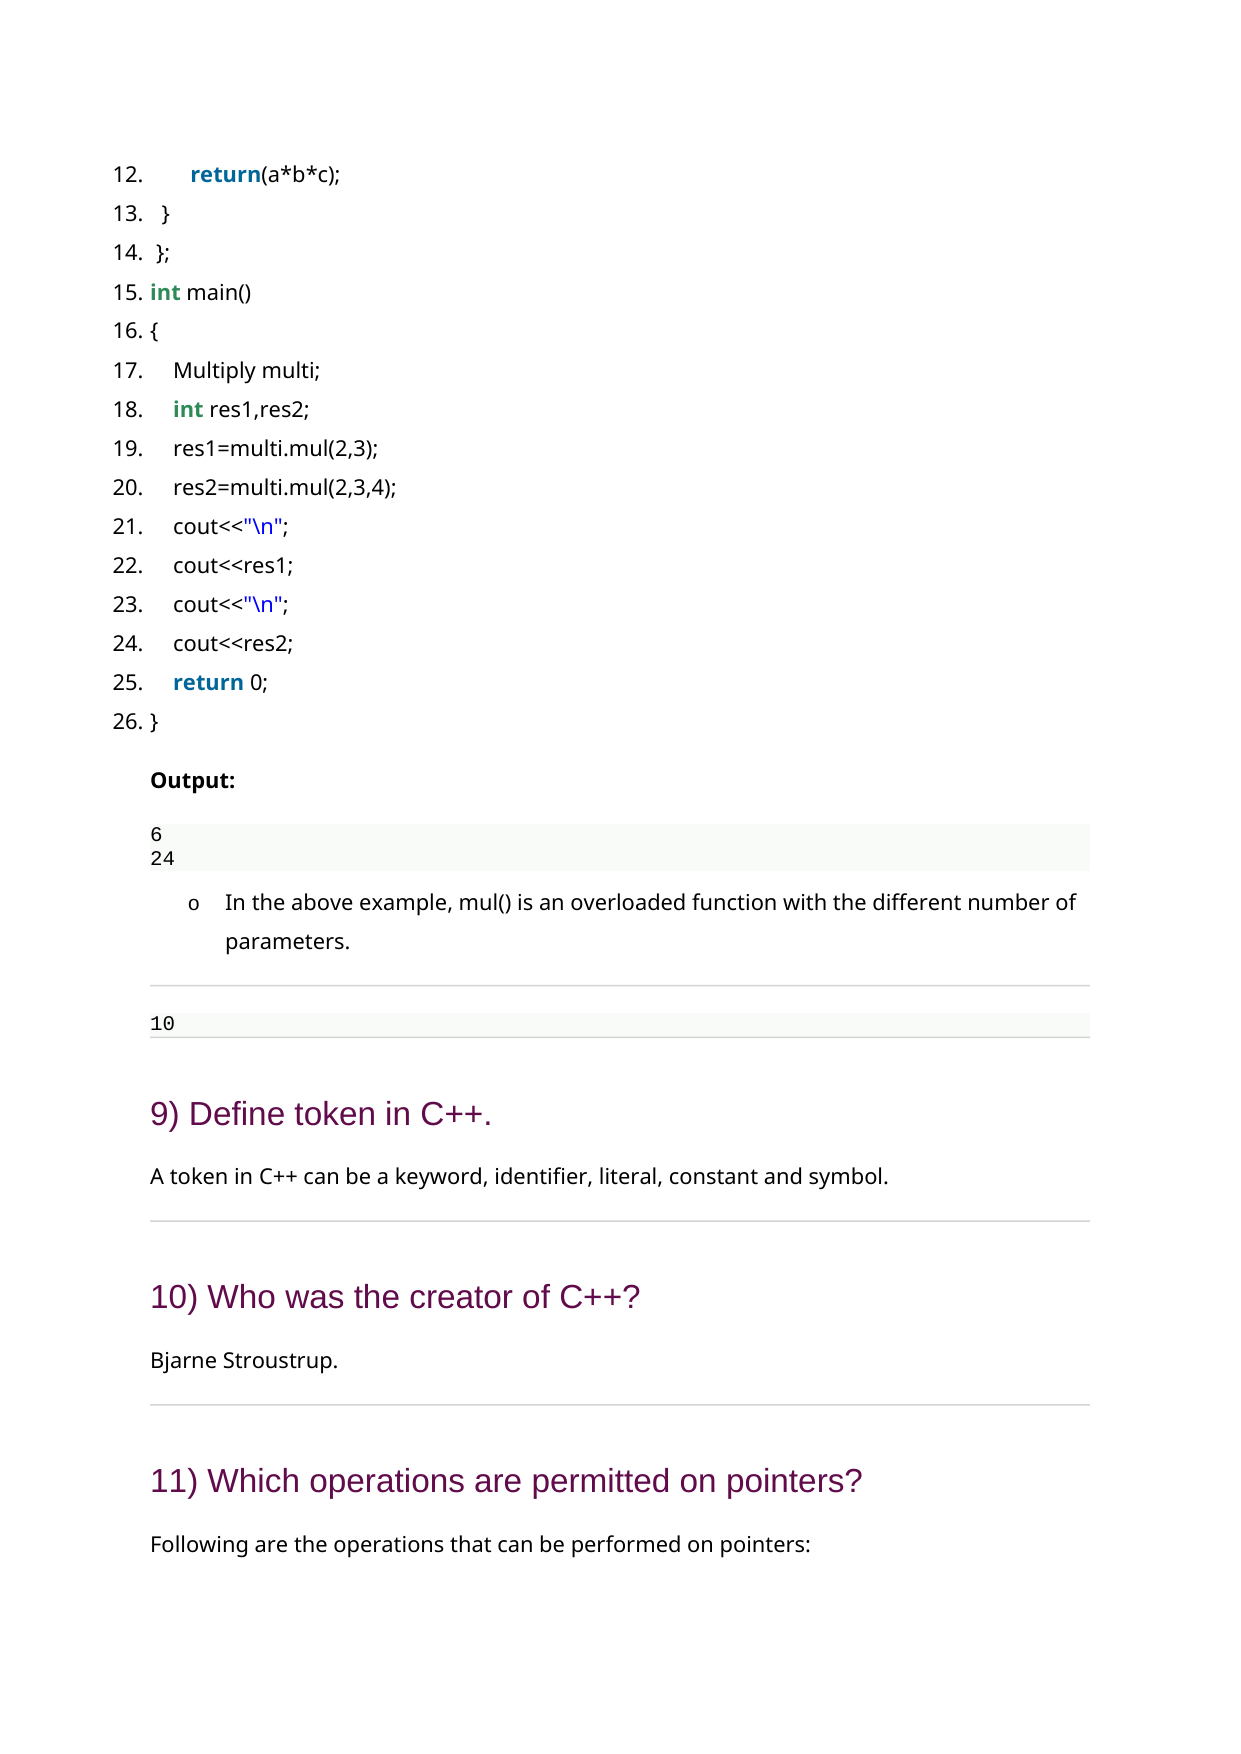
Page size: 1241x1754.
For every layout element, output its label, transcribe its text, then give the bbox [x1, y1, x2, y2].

list res2=multi.mul(2,3,4); [112, 462, 1090, 502]
list int main() [112, 267, 1090, 306]
list cout<<"\n"; [112, 580, 1090, 619]
list return 0; [112, 658, 1090, 697]
text Following are the operations that can be performed on pointers: [150, 1529, 1090, 1559]
text 10) Who was the creator of C++? [150, 1277, 1090, 1316]
list { [112, 306, 1090, 345]
list int res1,res2; [112, 384, 1090, 423]
text Bjarne Stroustrup. [150, 1345, 1090, 1375]
list In the above example, mul() is an overloaded function with the different number of parameters. [187, 878, 1090, 956]
list cout<<res2; [112, 619, 1090, 658]
text 10 [150, 1013, 1090, 1036]
text 9) Define token in C++. [150, 1094, 1090, 1132]
list } [112, 697, 1090, 736]
list cout<<"\n"; [112, 502, 1090, 541]
list Multiply multi; [112, 345, 1090, 384]
text 24 [150, 848, 1090, 871]
list res1=multi.mul(2,3); [112, 423, 1090, 462]
list } [112, 189, 1090, 228]
list return(a*b*c); [112, 150, 1090, 189]
text Output: [150, 765, 1090, 795]
text 6 [150, 824, 1090, 848]
text A token in C++ can be a keyword, identifier, literal, constant and symbol. [150, 1161, 1090, 1191]
text 11) Which operations are permitted on pointers? [150, 1461, 1090, 1500]
list cout<<res1; [112, 541, 1090, 580]
list }; [112, 228, 1090, 267]
